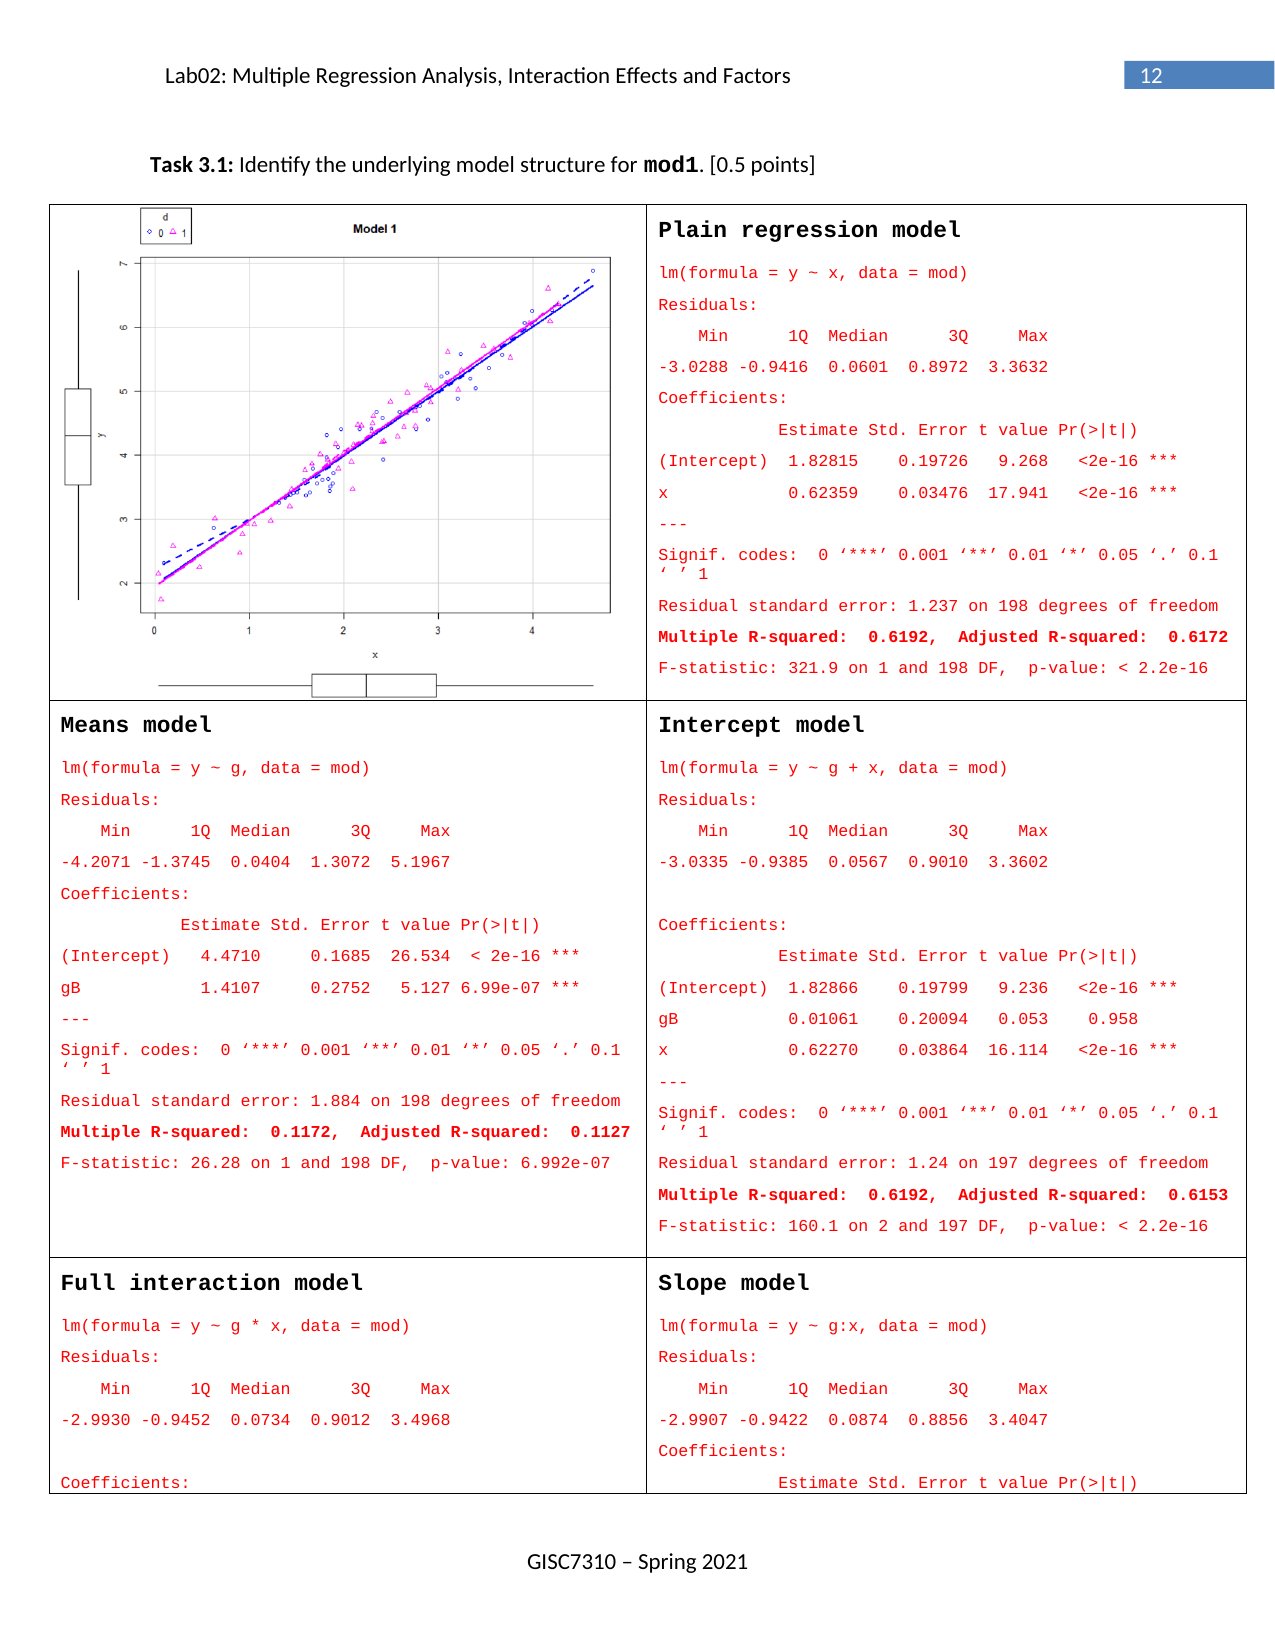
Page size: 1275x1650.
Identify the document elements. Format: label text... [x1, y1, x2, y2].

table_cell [50, 1258, 646, 1493]
table_cell Intercept model lm(formula = y ~ g + x, data = mod) Residuals: Min 1Q Median 3Q Max -3.0335 -0.9385 0.0567 0.9010 3.3602 Coefficients: Estimate Std. Error t value Pr(>|t|) (Intercept) 1.82866 0.19799 9.236 <2e-16 *** gB 0.01061 0.20094 0.053 0.958 x 0.62270 0.03864 16.114 <2e-16 *** --- Signif. codes: 0 ‘***’ 0.001 ‘**’ 0.01 ‘*’ 0.05 ‘.’ 0.1 ‘ ’ 1 Residual standard error: 1.24 on 197 degrees of freedom Multiple R-squared: 0.6192, Adjusted R-squared: 0.6153 F-statistic: 160.1 on 2 and 197 DF, p-value: < 2.2e-16 [647, 701, 1246, 1257]
table_cell Means model lm(formula = y ~ g, data = mod) Residuals: Min 1Q Median 3Q Max -4.2071 -1.3745 0.0404 1.3072 5.1967 Coefficients: Estimate Std. Error t value Pr(>|t|) (Intercept) 4.4710 0.1685 26.534 < 2e-16 *** gB 1.4107 0.2752 5.127 6.99e-07 *** --- Signif. codes: 0 ‘***’ 0.001 ‘**’ 0.01 ‘*’ 0.05 ‘.’ 0.1 ‘ ’ 1 Residual standard error: 1.884 on 198 degrees of freedom Multiple R-squared: 0.1172, Adjusted R-squared: 0.1127 F-statistic: 26.28 on 1 and 198 DF, p-value: 6.992e-07 [50, 701, 646, 1257]
picture [60, 205, 636, 699]
text Task 3.1: Identify the underlying model structure for mod1. [0.5 points] [150, 150, 1125, 179]
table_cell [647, 1258, 1246, 1493]
table_header Plain regression model lm(formula = y ~ x, data = mod) Residuals: Min 1Q Median 3Q Max -3.0288 -0.9416 0.0601 0.8972 3.3632 Coefficients: Estimate Std. Error t value Pr(>|t|) (Intercept) 1.82815 0.19726 9.268 <2e-16 *** x 0.62359 0.03476 17.941 <2e-16 *** --- Signif. codes: 0 ‘***’ 0.001 ‘**’ 0.01 ‘*’ 0.05 ‘.’ 0.1 ‘ ’ 1 Residual standard error: 1.237 on 198 degrees of freedom Multiple R-squared: 0.6192, Adjusted R-squared: 0.6172 F-statistic: 321.9 on 1 and 198 DF, p-value: < 2.2e-16 [647, 205, 1246, 699]
table_header [636, 205, 646, 699]
table_header [50, 205, 60, 699]
